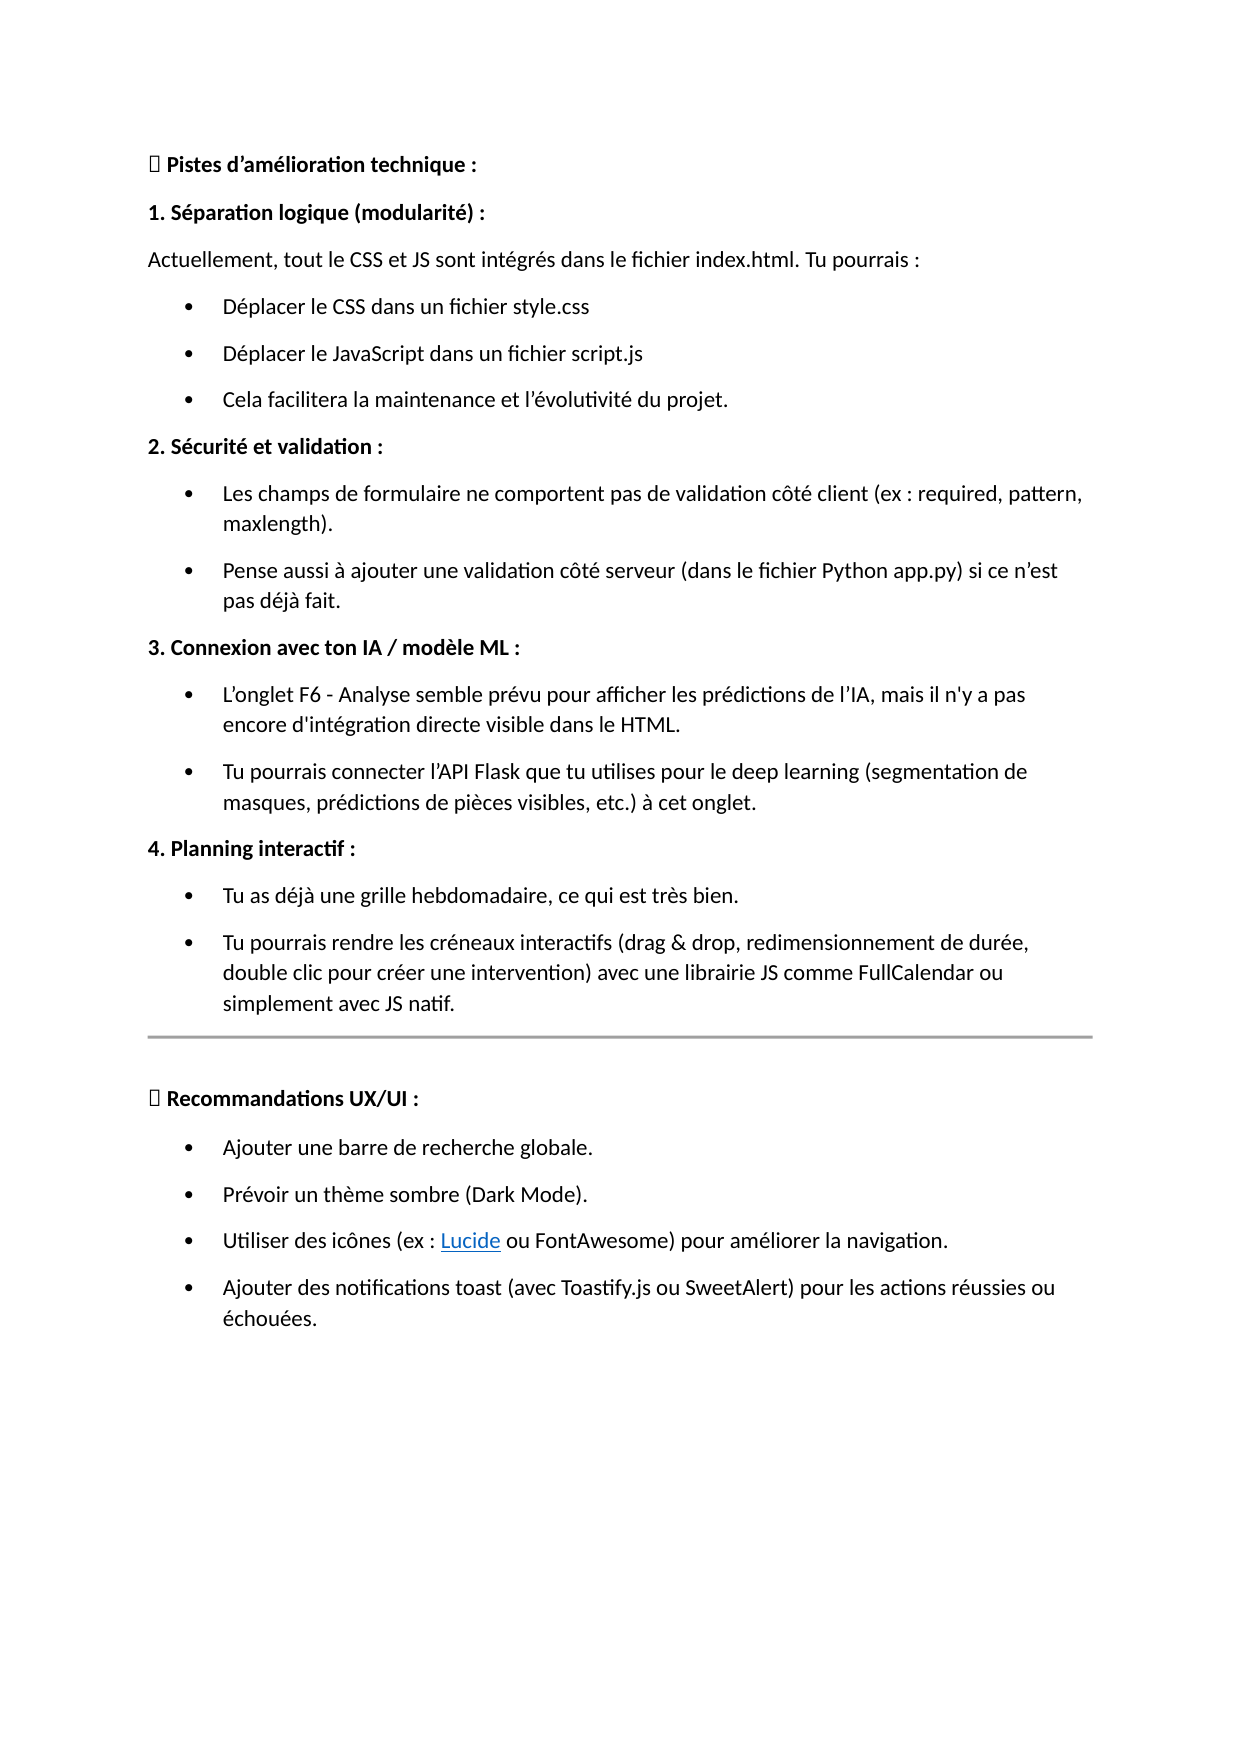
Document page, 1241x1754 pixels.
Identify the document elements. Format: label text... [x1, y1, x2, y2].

list Utiliser des icônes (ex : Lucide ou FontAwesome) pour améliorer la navigation. [185, 1227, 1093, 1254]
list Ajouter des notifications toast (avec Toastify.js ou SweetAlert) pour les actions réussies ou échouées. [185, 1273, 1093, 1332]
list Cela facilitera la maintenance et l’évolutivité du projet. [185, 386, 1093, 413]
text 📌 Pistes d’amélioration technique : [148, 148, 1093, 179]
text 3. Connexion avec ton IA / modèle ML : [148, 633, 1093, 661]
list L’onglet F6 - Analyse semble prévu pour afficher les prédictions de l’IA, mais il n'y a pas encore d'intégration directe visible dans le HTML. [185, 680, 1093, 738]
list Pense aussi à ajouter une validation côté serveur (dans le fichier Python app.py) si ce n’est pas déjà fait. [185, 556, 1093, 614]
list Déplacer le JavaScript dans un fichier script.js [185, 339, 1093, 367]
list Tu pourrais rendre les créneaux interactifs (drag & drop, redimensionnement de durée, double clic pour créer une intervention) avec une librairie JS comme FullCalendar ou simplement avec JS natif. [185, 928, 1093, 1017]
list Tu pourrais connecter l’API Flask que tu utilises pour le deep learning (segmentation de masques, prédictions de pièces visibles, etc.) à cet onglet. [185, 757, 1093, 816]
list Ajouter une barre de recherche globale. [185, 1133, 1093, 1161]
text 1. Séparation logique (modularité) : [148, 198, 1093, 226]
list Prévoir un thème sombre (Dark Mode). [185, 1180, 1093, 1208]
text 2. Sécurité et validation : [148, 432, 1093, 460]
list Tu as déjà une grille hebdomadaire, ce qui est très bien. [185, 881, 1093, 909]
text 4. Planning interactif : [148, 834, 1093, 862]
text 🚀 Recommandations UX/UI : [148, 1082, 1093, 1114]
text Actuellement, tout le CSS et JS sont intégrés dans le fichier index.html. Tu pourrais : [148, 245, 1093, 273]
list Les champs de formulaire ne comportent pas de validation côté client (ex : required, pattern, maxlength). [185, 479, 1093, 537]
list Déplacer le CSS dans un fichier style.css [185, 292, 1093, 320]
